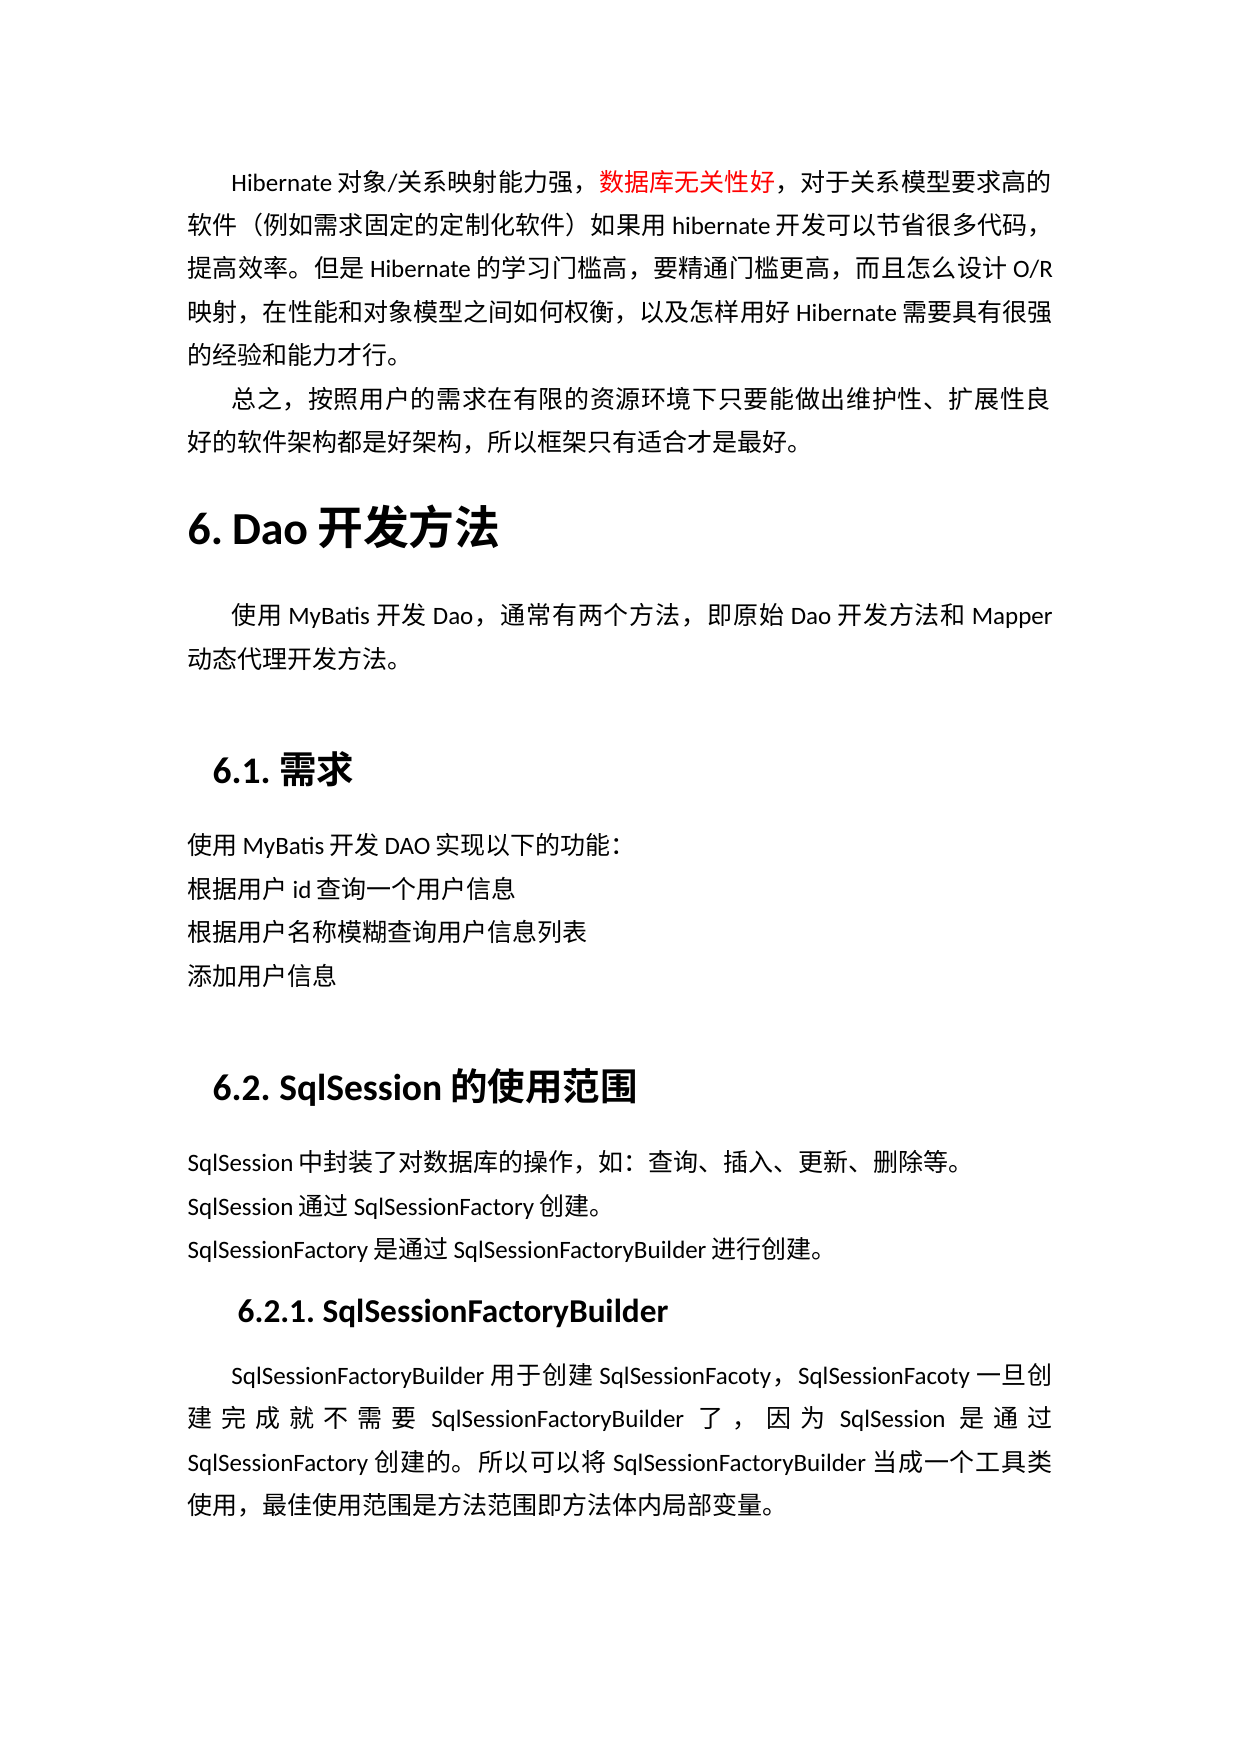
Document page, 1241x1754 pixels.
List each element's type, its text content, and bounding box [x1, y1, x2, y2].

text 根据用户id查询一个用户信息 [187, 869, 1053, 906]
subtitle SqlSessionFactoryBuilder [237, 1290, 1053, 1331]
text SqlSessionFactory是通过SqlSessionFactoryBuilder进行创建。 [187, 1230, 1053, 1266]
text 总之，按照用户的需求在有限的资源环境下只要能做出维护性、扩展性良好的软件架构都是好架构，所以框架只有适合才是最好。 [187, 379, 1053, 459]
text 根据用户名称模糊查询用户信息列表 [187, 913, 1053, 949]
text SqlSession中封装了对数据库的操作，如：查询、插入、更新、删除等。 [187, 1143, 1053, 1179]
text 使用MyBatis开发DAO实现以下的功能： [187, 826, 1053, 862]
text 使用MyBatis开发Dao，通常有两个方法，即原始Dao开发方法和Mapper动态代理开发方法。 [187, 596, 1053, 675]
subtitle Dao开发方法 [187, 491, 1053, 557]
text 添加用户信息 [187, 956, 1053, 992]
subtitle SqlSession的使用范围 [212, 1057, 1053, 1111]
text SqlSession通过SqlSessionFactory创建。 [187, 1186, 1053, 1223]
text Hibernate对象/关系映射能力强，数据库无关性好，对于关系模型要求高的软件（例如需求固定的定制化软件）如果用hibernate开发可以节省很多代码，提高效率。但是Hibernate的学习门槛高，要精通门槛更高，而且怎么设计O/R映射，在性能和对象模型之间如何权衡，以及怎样用好Hibernate需要具有很强的经验和能力才行。 [187, 162, 1053, 372]
text SqlSessionFactoryBuilder用于创建SqlSessionFacoty，SqlSessionFacoty一旦创建完成就不需要SqlSessionFactoryBuilder了，因为SqlSession是通过SqlSessionFactory创建的。所以可以将SqlSessionFactoryBuilder当成一个工具类使用，最佳使用范围是方法范围即方法体内局部变量。 [187, 1355, 1053, 1522]
subtitle 需求 [212, 740, 1053, 794]
